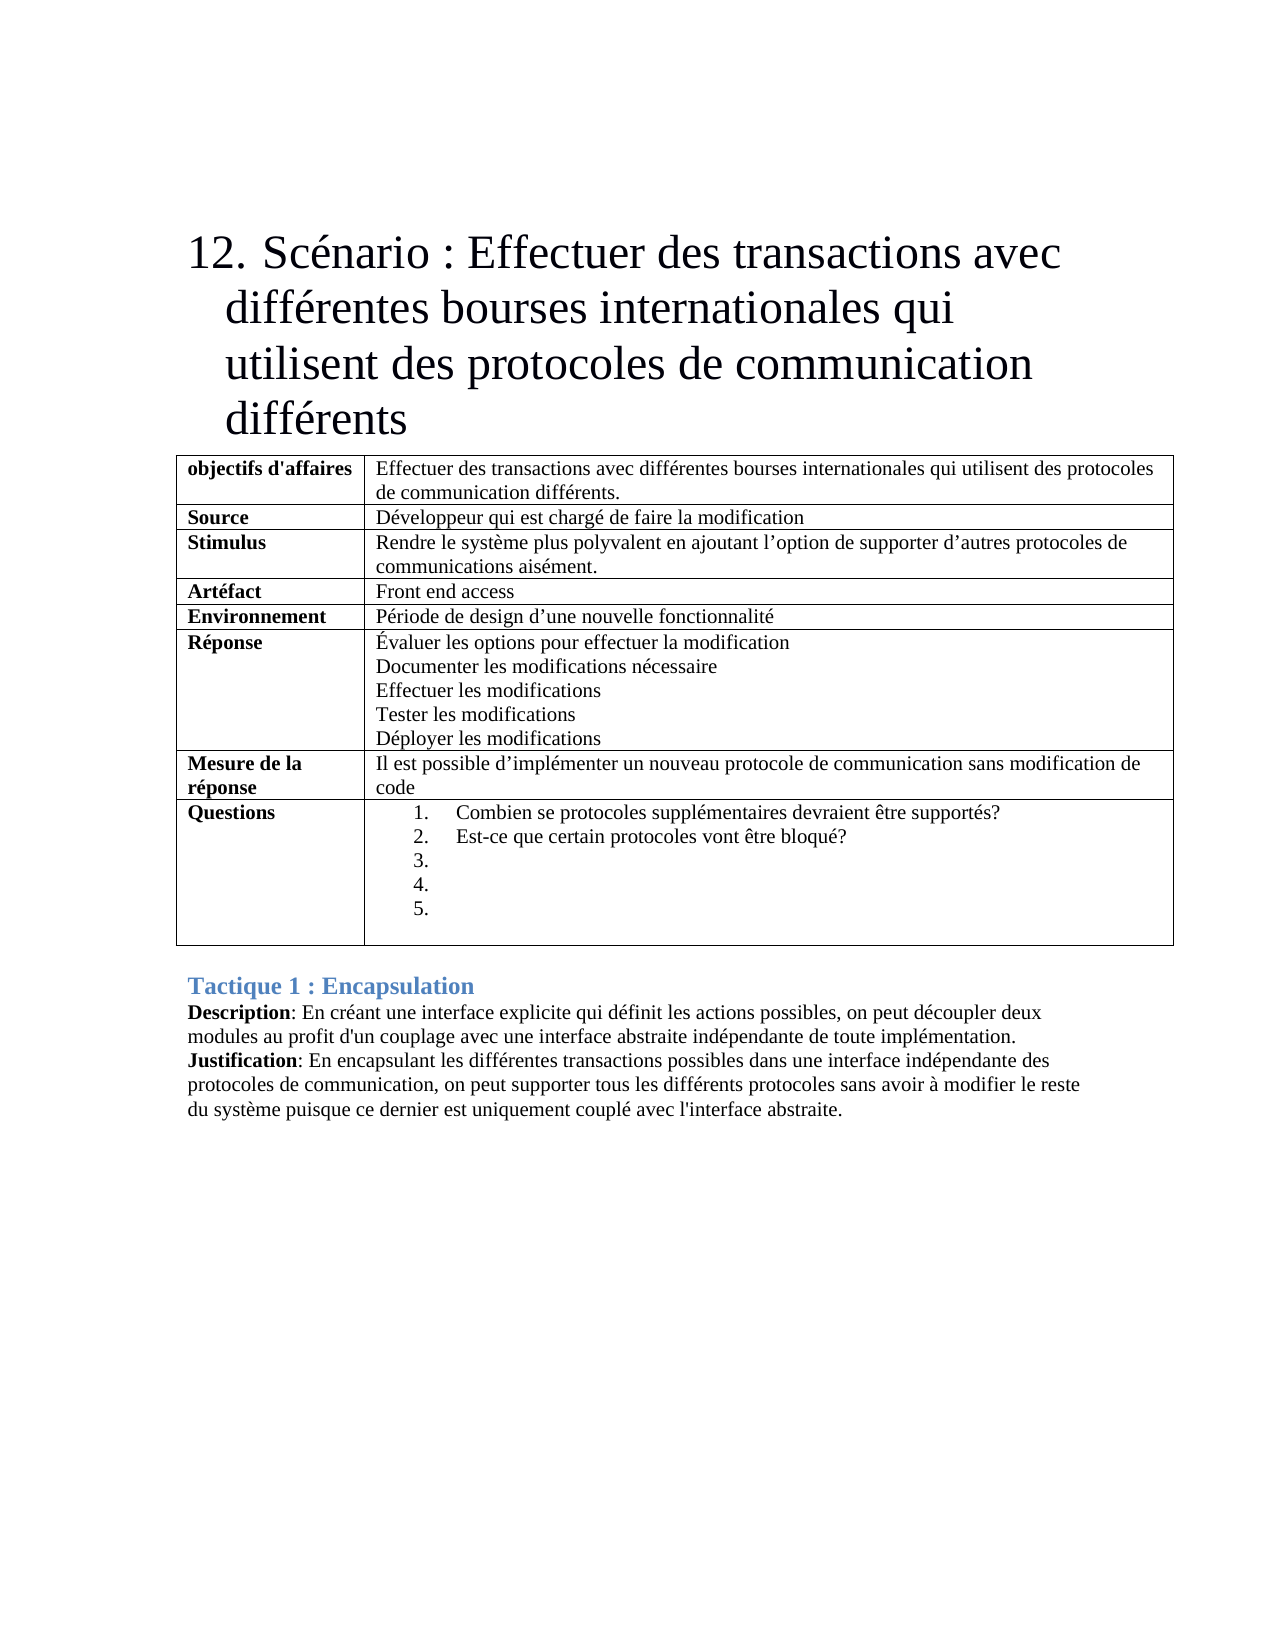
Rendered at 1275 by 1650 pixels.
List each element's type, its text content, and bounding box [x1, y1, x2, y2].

text Justification: En encapsulant les différentes transactions possibles dans une interface indépendante des protocoles de communication, on peut supporter tous les différents protocoles sans avoir à modifier le reste du système puisque ce dernier est uniquement couplé avec l'interface abstraite. [187, 1048, 1087, 1121]
table_cell Développeur qui est chargé de faire la modification [365, 505, 1173, 529]
table_header Effectuer des transactions avec différentes bourses internationales qui utilisent des protocoles de communication différents. [365, 456, 1173, 504]
table_cell Source [177, 505, 364, 529]
table_cell Mesure de la réponse [177, 751, 364, 799]
table_cell Réponse [177, 630, 364, 750]
table_cell Évaluer les options pour effectuer la modification Documenter les modifications nécessaire Effectuer les modifications Tester les modifications Déployer les modifications [365, 630, 1173, 750]
text Description: En créant une interface explicite qui définit les actions possibles, on peut découpler deux modules au profit d'un couplage avec une interface abstraite indépendante de toute implémentation. [187, 1000, 1087, 1048]
table_cell Environnement [177, 605, 364, 628]
table_header objectifs d'affaires [177, 456, 364, 504]
table_cell Il est possible d’implémenter un nouveau protocole de communication sans modification de code [365, 751, 1173, 799]
subtitle Scénario : Effectuer des transactions avec différentes bourses internationales qui utilisent des protocoles de communication différents [187, 224, 1087, 444]
table_cell Questions [177, 800, 364, 945]
table_cell Rendre le système plus polyvalent en ajoutant l’option de supporter d’autres protocoles de communications aisément. [365, 530, 1173, 578]
table_cell Artéfact [177, 579, 364, 603]
table_cell Stimulus [177, 530, 364, 578]
table_cell Période de design d’une nouvelle fonctionnalité [365, 605, 1173, 628]
subtitle Tactique 1 : Encapsulation [187, 971, 1087, 1000]
table_cell Front end access [365, 579, 1173, 603]
table_cell Combien se protocoles supplémentaires devraient être supportés? Est-ce que certain protocoles vont être bloqué? [365, 800, 1173, 945]
